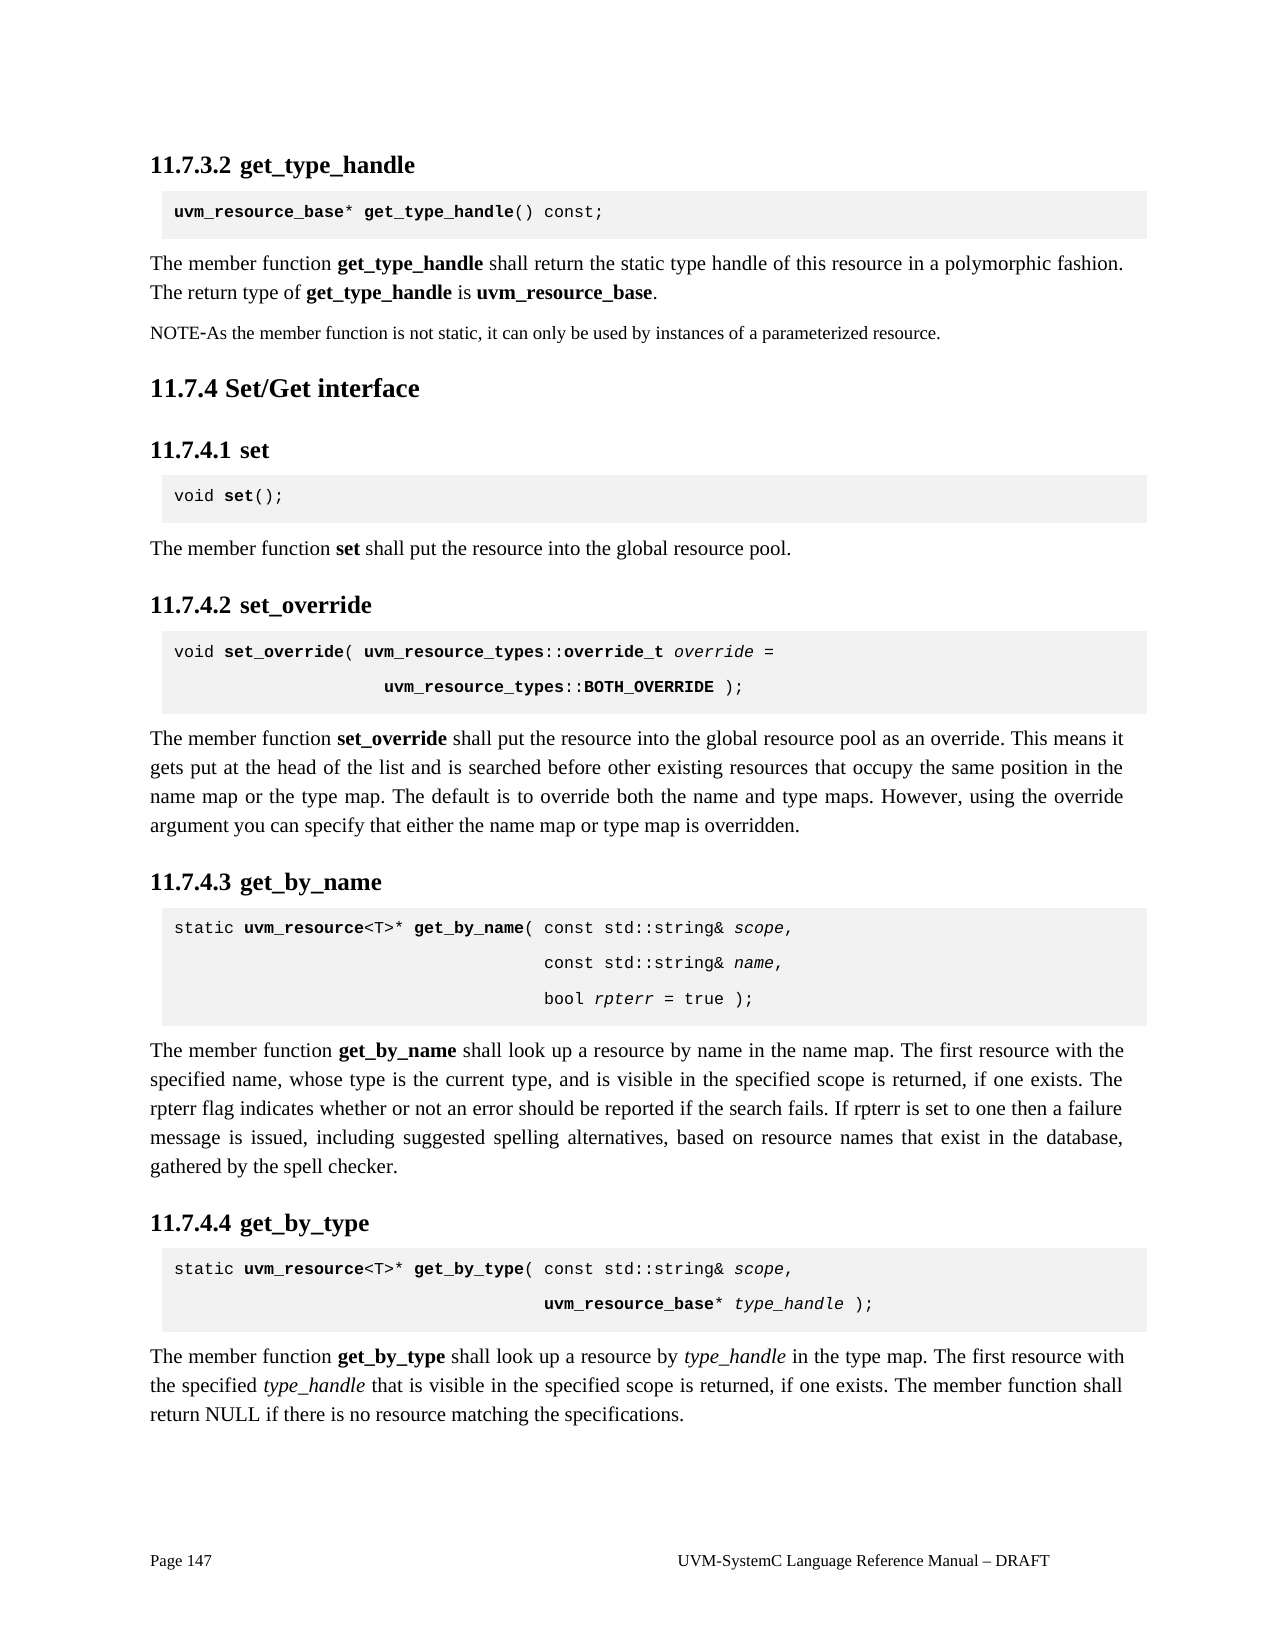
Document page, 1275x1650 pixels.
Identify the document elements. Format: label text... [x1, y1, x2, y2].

subtitle set_override [150, 590, 1125, 619]
text The member function set_override shall put the resource into the global resource pool as an override. This means it gets put at the head of the list and is searched before other existing resources that occupy the same position in the name map or the type map. The default is to override both the name and type maps. However, using the override argument you can specify that either the name map or type map is overridden. [150, 726, 1125, 837]
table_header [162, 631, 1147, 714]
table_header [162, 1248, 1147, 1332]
subtitle get_type_handle [150, 150, 1125, 179]
text The member function get_by_type shall look up a resource by type_handle in the type map. The first resource with the specified type_handle that is visible in the specified scope is returned, if one exists. The member function shall return NULL if there is no resource matching the specifications. [150, 1344, 1125, 1426]
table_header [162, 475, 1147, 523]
text The member function set shall put the resource into the global resource pool. [150, 536, 1125, 560]
subtitle set [150, 435, 1125, 463]
subtitle Set/Get interface [150, 372, 1125, 403]
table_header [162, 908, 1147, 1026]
subtitle get_by_name [150, 867, 1125, 896]
text NOTEAs the member function is not static, it can only be used by instances of a parameterized resource. [150, 322, 1125, 343]
subtitle get_by_type [150, 1208, 1125, 1236]
text The member function get_by_name shall look up a resource by name in the name map. The first resource with the specified name, whose type is the current type, and is visible in the specified scope is returned, if one exists. The rpterr flag indicates whether or not an error should be reported if the search fails. If rpterr is set to one then a failure message is issued, including suggested spelling alternatives, based on resource names that exist in the database, gathered by the spell checker. [150, 1038, 1125, 1178]
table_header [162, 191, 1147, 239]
text The member function get_type_handle shall return the static type handle of this resource in a polymorphic fashion. The return type of get_type_handle is uvm_resource_base. [150, 251, 1125, 304]
